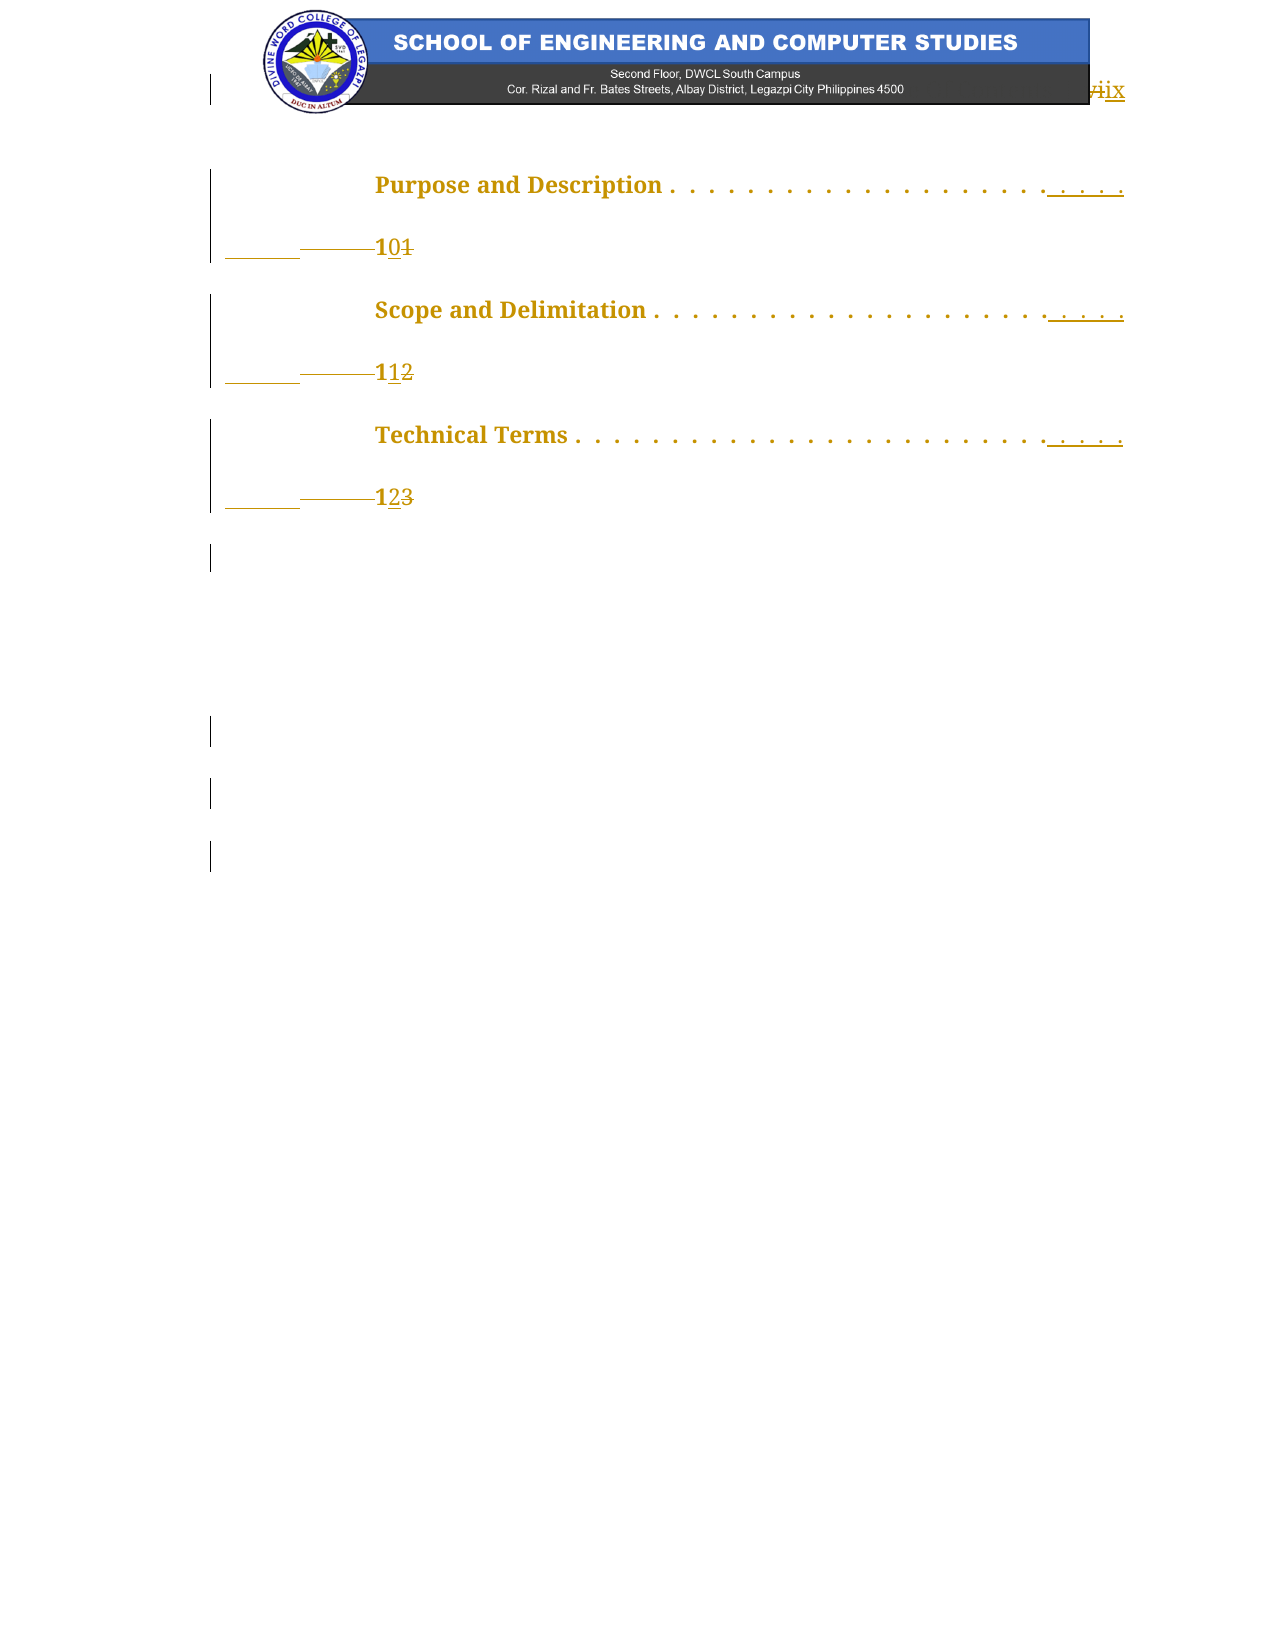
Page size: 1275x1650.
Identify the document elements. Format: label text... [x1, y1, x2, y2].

text Purpose and Description . . . . . . . . . . . . . . . . . . . .1 [225, 169, 1125, 262]
text Technical Terms . . . . . . . . . . . . . . . . . . . . . . . . .1 [225, 419, 1125, 512]
picture [260, 7, 1090, 116]
text Scope and Delimitation . . . . . . . . . . . . . . . . . . . . .1 [225, 294, 1125, 387]
